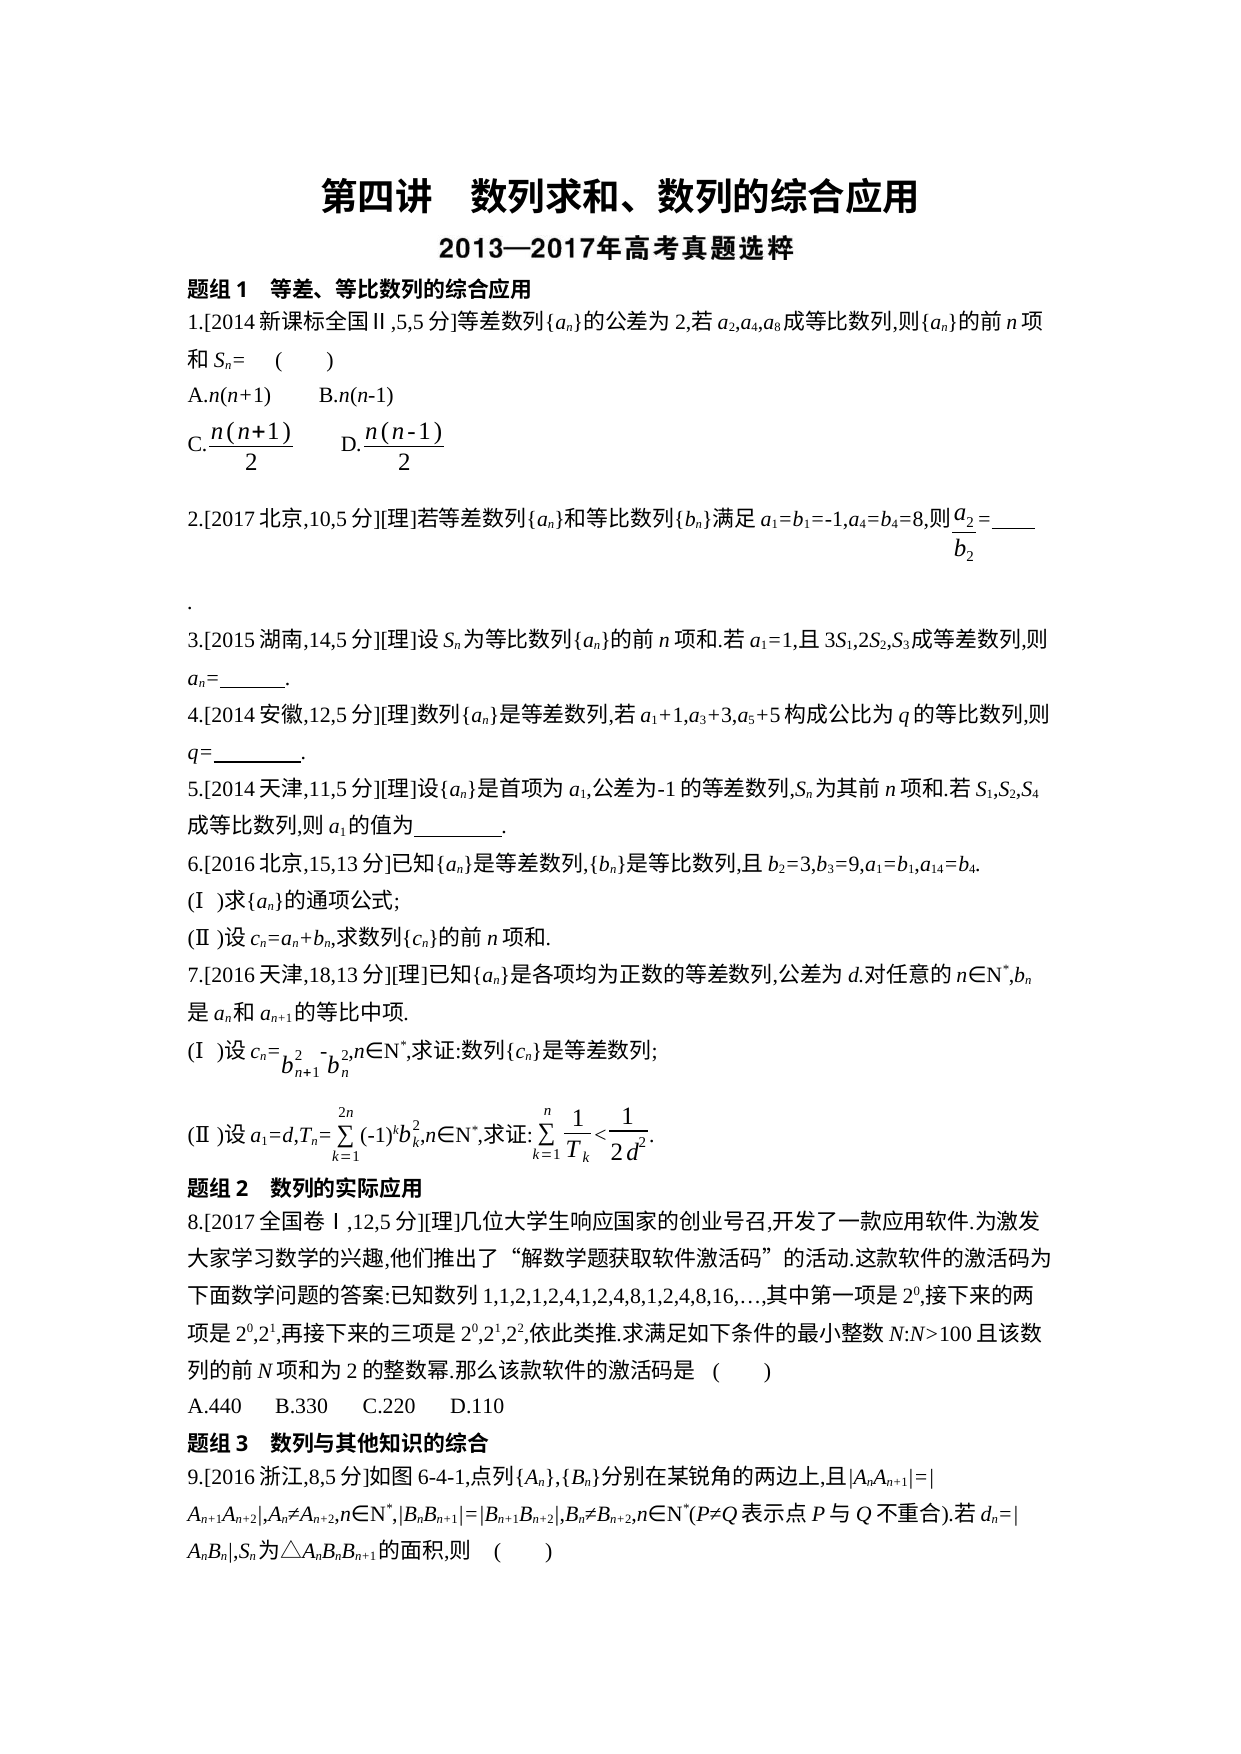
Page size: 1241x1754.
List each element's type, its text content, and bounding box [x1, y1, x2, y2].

text 8.[2017全国卷Ⅰ,12,5分][理]几位大学生响应国家的创业号召,开发了一款应用软件.为激发大家学习数学的兴趣,他们推出了“解数学题获取软件激活码”的活动.这款软件的激活码为下面数学问题的答案:已知数列1,1,2,1,2,4,1,2,4,8,1,2,4,8,16,…,其中第一项是20,接下来的两项是20,21,再接下来的三项是20,21,22,依此类推.求满足如下条件的最小整数N:N>100且该数列的前N项和为2的整数幂.那么该款软件的激活码是 ( ) [187, 1203, 1053, 1385]
text C. D. [187, 414, 1053, 479]
text 题组2 数列的实际应用 [187, 1171, 1053, 1203]
text 3.[2015湖南,14,5分][理]设Sn为等比数列{an}的前n项和.若a1=1,且3S1,2S2,S3成等差数列,则an= . [187, 622, 1053, 692]
text (Ⅰ)求{an}的通项公式; [187, 882, 1053, 915]
text 5.[2014天津,11,5分][理]设{an}是首项为a1,公差为-1的等差数列,Sn为其前n项和.若S1,S2,S4成等比数列,则a1的值为 . [187, 771, 1053, 841]
picture [437, 235, 803, 260]
text (Ⅱ)设a1=d,Tn=(-1)k,n∈N*,求证:<. [187, 1101, 1053, 1166]
text 1.[2014新课标全国Ⅱ,5,5分]等差数列{an}的公差为2,若a2,a4,a8成等比数列,则{an}的前n项和Sn= ( ) [187, 304, 1053, 374]
text 2.[2017北京,10,5分][理]若等差数列{an}和等比数列{bn}满足a1=b1=-1,a4=b4=8,则= . [187, 483, 1053, 618]
text 6.[2016北京,15,13分]已知{an}是等差数列,{bn}是等比数列,且b2=3,b3=9,a1=b1,a14=b4. [187, 845, 1053, 878]
text (Ⅰ)设cn=-,n∈N*,求证:数列{cn}是等差数列; [187, 1031, 1053, 1096]
text (Ⅱ)设cn=an+bn,求数列{cn}的前n项和. [187, 920, 1053, 952]
text 题组1 等差、等比数列的综合应用 [187, 271, 1053, 304]
text 第四讲 数列求和、数列的综合应用 [187, 162, 1053, 227]
text 9.[2016浙江,8,5分]如图6-4-1,点列{An},{Bn}分别在某锐角的两边上,且|AnAn+1|=|An+1An+2|,An≠An+2,n∈N*,|BnBn+1|=|Bn+1Bn+2|,Bn≠Bn+2,n∈N*(P≠Q表示点P与Q不重合).若dn=|AnBn|,Sn为△AnBnBn+1的面积,则 ( ) [187, 1458, 1053, 1565]
text A.n(n+1) B.n(n-1) [187, 378, 1053, 411]
text 4.[2014安徽,12,5分][理]数列{an}是等差数列,若a1+1,a3+3,a5+5构成公比为q的等比数列,则q= . [187, 696, 1053, 766]
text 题组3 数列与其他知识的综合 [187, 1426, 1053, 1458]
text 7.[2016天津,18,13分][理]已知{an}是各项均为正数的等差数列,公差为d.对任意的n∈N*,bn是an和an+1的等比中项. [187, 957, 1053, 1027]
text A.440 B.330 C.220 D.110 [187, 1389, 1053, 1422]
